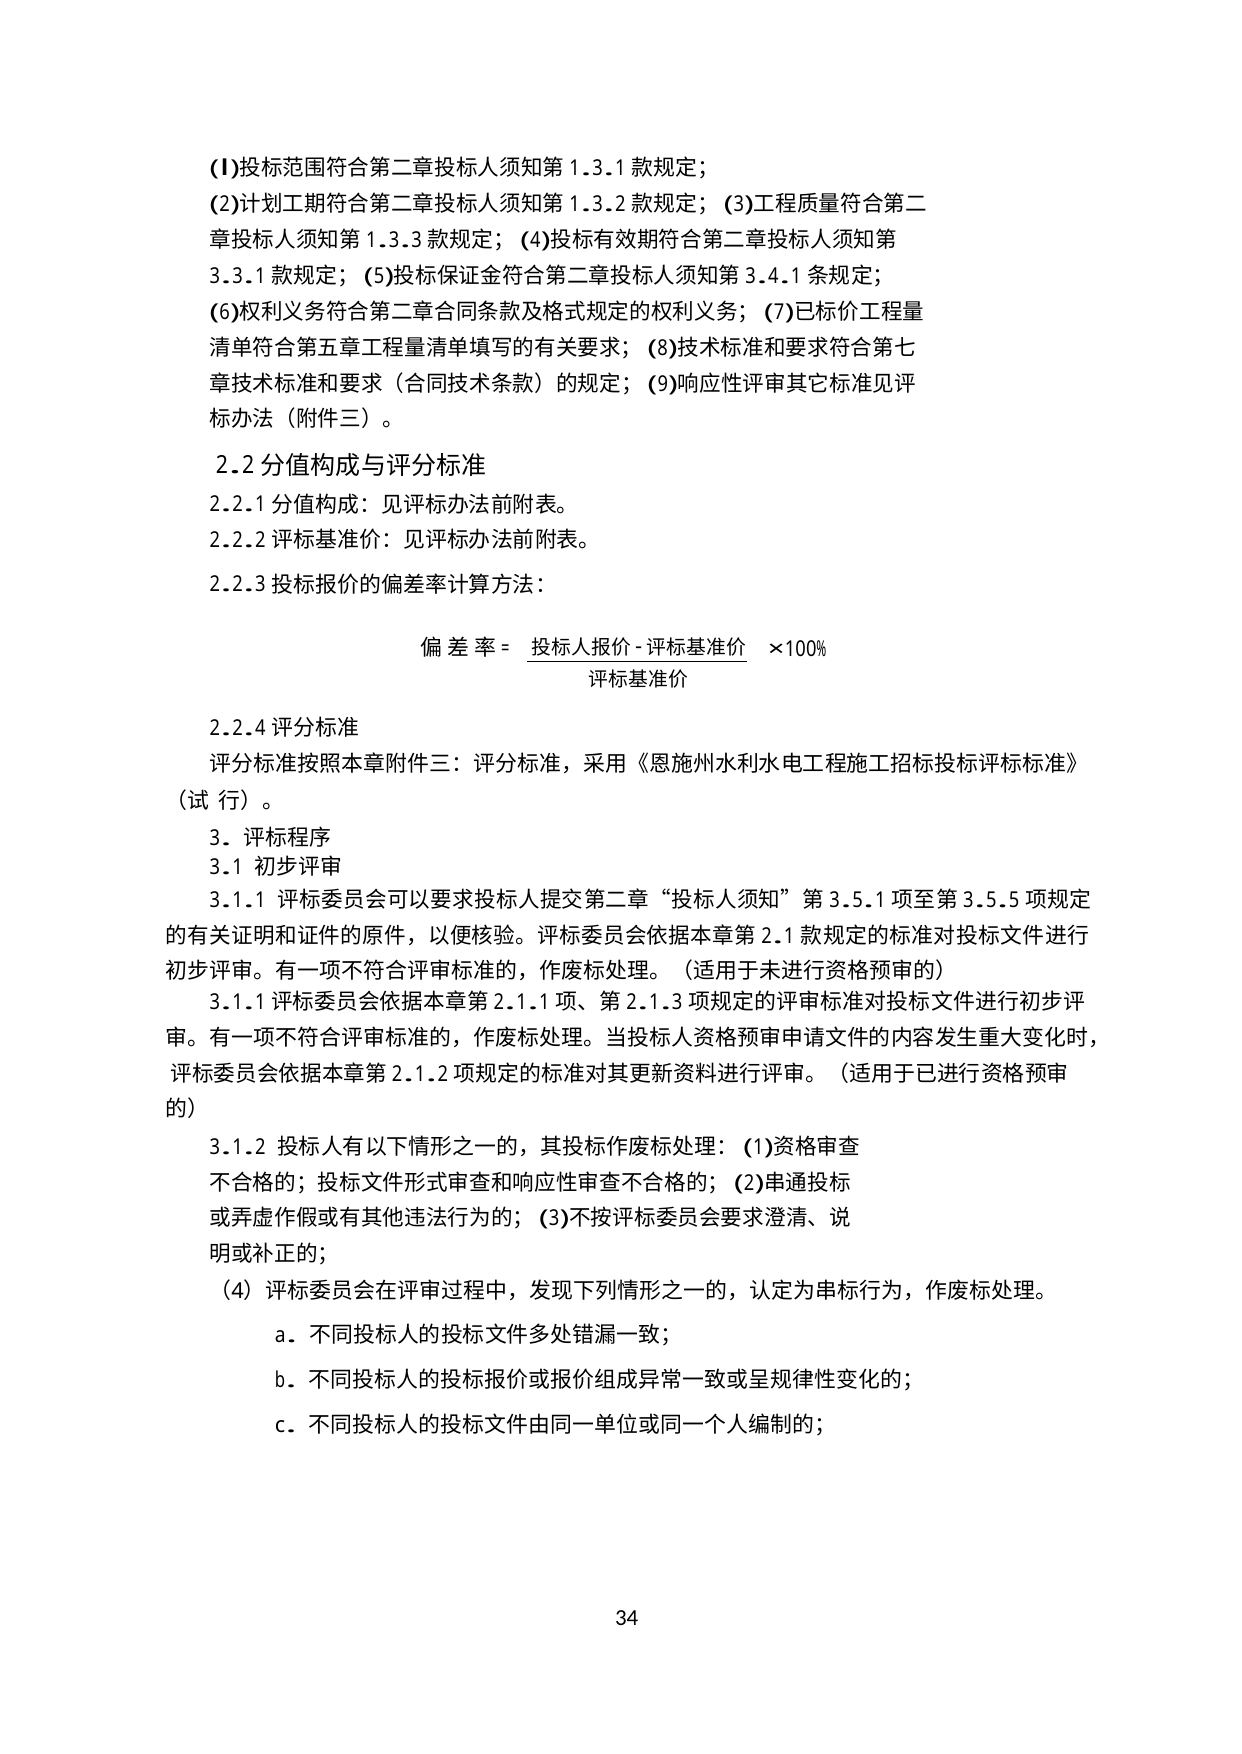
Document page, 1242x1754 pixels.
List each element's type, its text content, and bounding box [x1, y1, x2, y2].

text 3.1.1 评标委员会依据本章第 2.1.1 项、第 2.1.3 项规定的评审标准对投标文件进行初步评 [209, 988, 1108, 1015]
text （4）评标委员会在评审过程中，发现下列情形之一的，认定为串标行为，作废标处理。 [209, 1273, 1108, 1305]
text 2.2.2 评标基准价：见评标办法前附表。 [209, 522, 1108, 553]
text 3. 评标程序 [209, 820, 1108, 852]
text b. 不同投标人的投标报价或报价组成异常一致或呈规律性变化的； [274, 1362, 1108, 1394]
text 审。有一项不符合评审标准的，作废标处理。当投标人资格预审申请文件的内容发生重大变化时， 评标委员会依据本章第 2.1.2 项规定的标准对其更新资料进行评审。（适用于已进行资格预审的） [166, 1020, 1103, 1123]
text c. 不同投标人的投标文件由同一单位或同一个人编制的； [274, 1407, 1108, 1438]
text (2)计划工期符合第二章投标人须知第 1.3.2 款规定； (3)工程质量符合第二章投标人须知第 1.3.3 款规定； (4)投标有效期符合第二章投标人须知第 3.3.1 款规定； (5)投标保证金符合第二章投标人须知第 3.4.1 条规定； (6)权利义务符合第二章合同条款及格式规定的权利义务； (7)已标价工程量清单符合第五章工程量清单填写的有关要求； (8)技术标准和要求符合第七章技术标准和要求（合同技术条款）的规定； (9)响应性评审其它标准见评标办法（附件三）。 [209, 186, 929, 433]
text 2.2.1 分值构成：见评标办法前附表。 [209, 480, 1108, 516]
text 评分标准按照本章附件三：评分标准，采用《恩施州水利水电工程施工招标投标评标标准》 [209, 746, 1108, 778]
text 投标人报价  评标基准价 [525, 629, 752, 659]
text 3.1 初步评审 [209, 852, 1108, 880]
text 2.2.3 投标报价的偏差率计算方法： [209, 558, 1108, 593]
text ×100% [768, 633, 1108, 663]
text 3.1.1 评标委员会可以要求投标人提交第二章“投标人须知”第 3.5.1 项至第 3.5.5 项规定 的有关证明和证件的原件，以便核验。评标委员会依据本章第 2.1 款规定的标准对投标文件进行 初步评审。有一项不符合评审标准的，作废标处理。（适用于未进行资格预审的） [166, 882, 1092, 984]
text 2.2 分值构成与评分标准 [216, 437, 1108, 480]
text 评标基准价 [584, 659, 693, 687]
text (l)投标范围符合第二章投标人须知第 1.3.1 款规定； [209, 146, 1108, 181]
text a. 不同投标人的投标文件多处错漏一致； [274, 1317, 1108, 1349]
text 2.2.4 评分标准 [209, 710, 1108, 741]
text 偏 差 率 = [154, 629, 509, 661]
text 3.1.2 投标人有以下情形之一的，其投标作废标处理： (1)资格审查不合格的；投标文件形式审查和响应性审查不合格的； (2)串通投标或弄虚作假或有其他违法行为的； (3)不按评标委员会要求澄清、说明或补正的； [209, 1129, 863, 1268]
text （试 行）。 [166, 783, 1108, 815]
